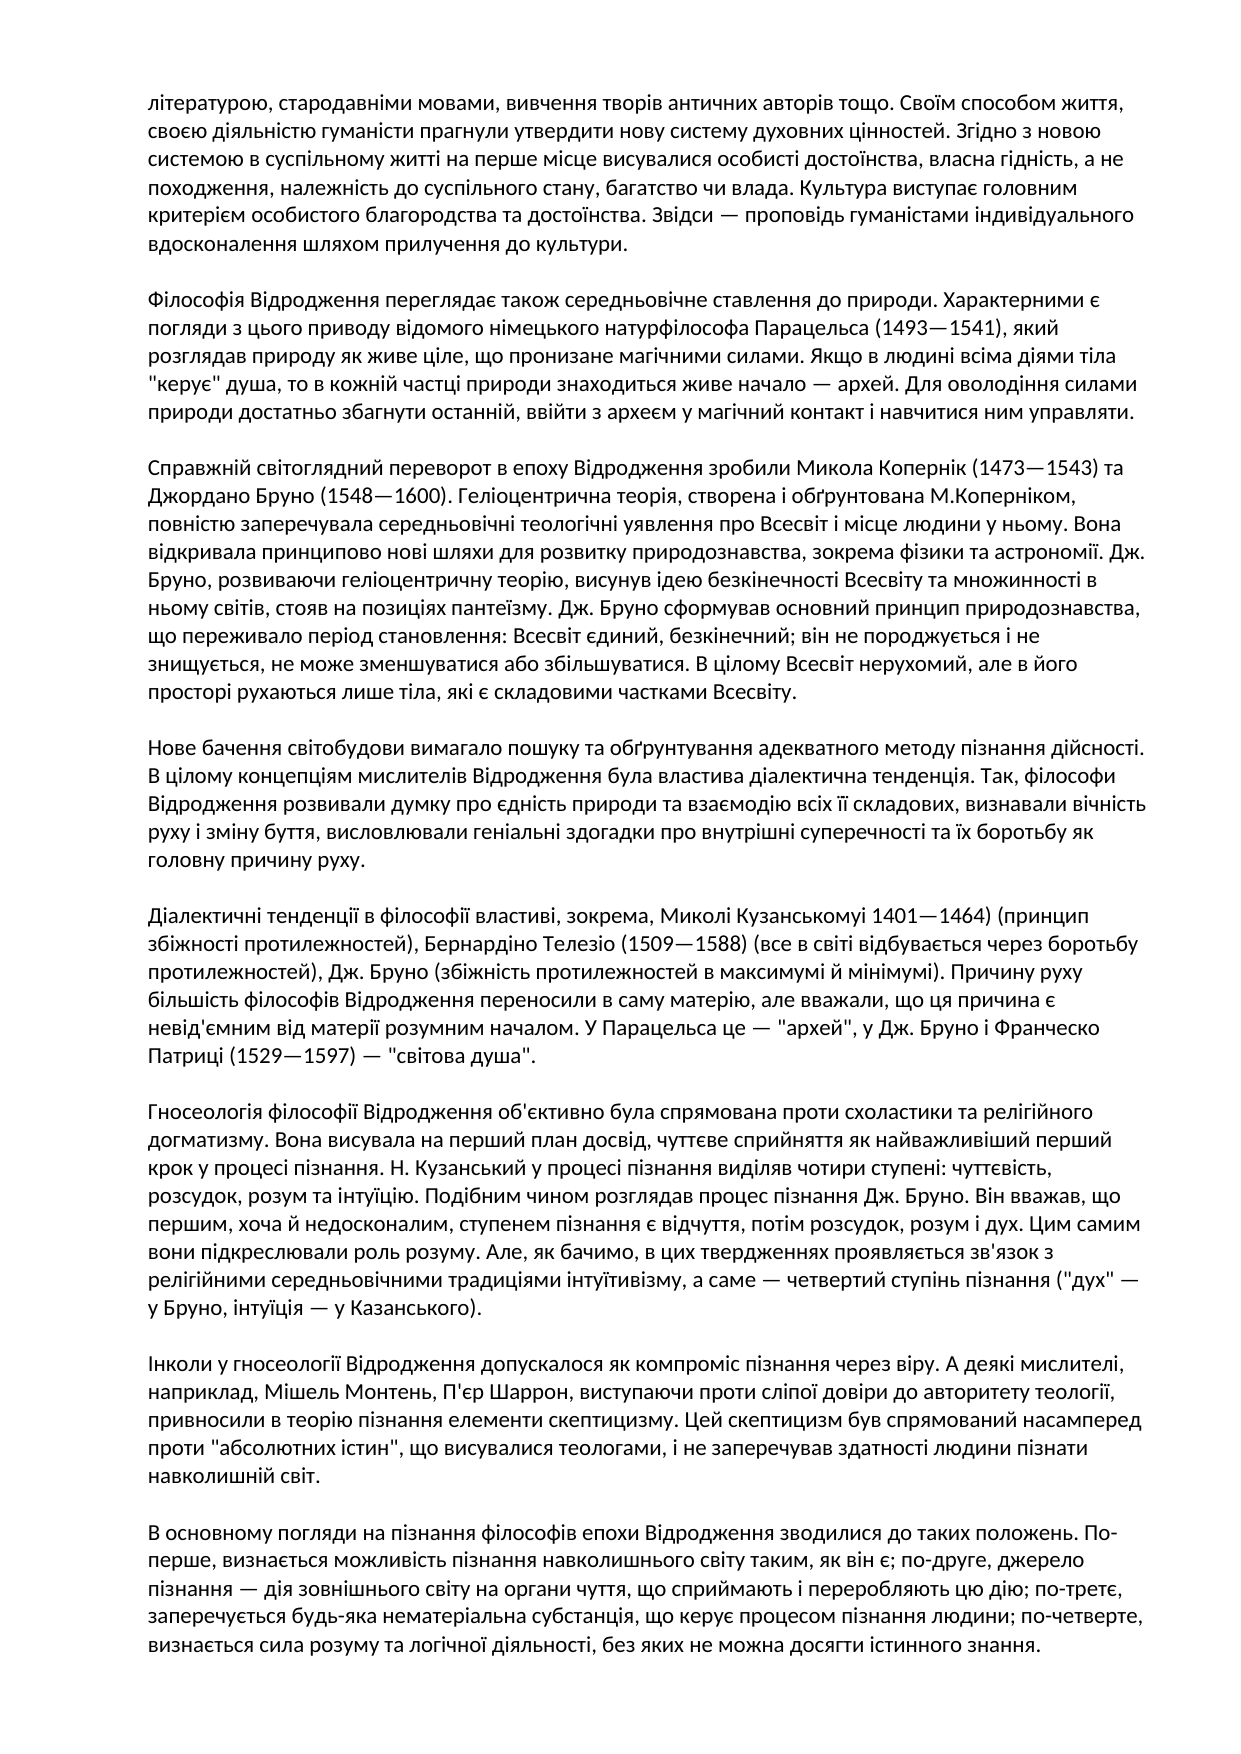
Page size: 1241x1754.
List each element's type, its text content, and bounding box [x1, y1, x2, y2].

text Діалектичні тенденції в філософії властиві, зокрема, Миколі Кузанськомуі 1401—1464) (принцип збіжності протилежностей), Бернардіно Телезіо (1509—1588) (все в світі відбувається через боротьбу протилежностей), Дж. Бруно (збіжність протилежностей в максимумі й мінімумі). Причину руху більшість філософів Відродження переносили в саму матерію, але вважали, що ця причина є невід'ємним від матерії розумним началом. У Парацельса це — "архей", у Дж. Бруно і Франческо Патриці (1529—1597) — "світова душа". [148, 901, 1152, 1069]
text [148, 88, 1152, 257]
text В основному погляди на пізнання філософів епохи Відродження зводилися до таких положень. По-перше, визнається можливість пізнання навколишнього світу таким, як він є; по-друге, джерело пізнання — дія зовнішнього світу на органи чуття, що сприймають і переробляють цю дію; по-третє, заперечується будь-яка нематеріальна субстанція, що керує процесом пізнання людини; по-четверте, визнається сила розуму та логічної діяльності, без яких не можна досягти істинного знання. [148, 1518, 1152, 1658]
text Справжній світоглядний переворот в епоху Відродження зробили Микола Копернік (1473—1543) та Джордано Бруно (1548—1600). Геліоцентрична теорія, створена і обґрунтована М.Коперніком, повністю заперечувала середньовічні теологічні уявлення про Всесвіт і місце людини у ньому. Вона відкривала принципово нові шляхи для розвитку природознавства, зокрема фізики та астрономії. Дж. Бруно, розвиваючи геліоцентричну теорію, висунув ідею безкінечності Всесвіту та множинності в ньому світів, стояв на позиціях пантеїзму. Дж. Бруно сформував основний принцип природознавства, що переживало період становлення: Всесвіт єдиний, безкінечний; він не породжується і не знищується, не може зменшуватися або збільшуватися. В цілому Всесвіт нерухомий, але в його просторі рухаються лише тіла, які є складовими частками Всесвіту. [148, 453, 1152, 705]
text Філософія Відродження переглядає також середньовічне ставлення до природи. Характерними є погляди з цього приводу відомого німецького натурфілософа Парацельса (1493—1541), який розглядав природу як живе ціле, що пронизане магічними силами. Якщо в людині всіма діями тіла "керує" душа, то в кожній частці природи знаходиться живе начало — архей. Для оволодіння силами природи достатньо збагнути останній, ввійти з археєм у магічний контакт і навчитися ним управляти. [148, 285, 1152, 425]
text Інколи у гносеології Відродження допускалося як компроміс пізнання через віру. А деякі мислителі, наприклад, Мішель Монтень, П'єр Шаррон, виступаючи проти сліпої довіри до авторитету теології, привносили в теорію пізнання елементи скептицизму. Цей скептицизм був спрямований насамперед проти "абсолютних істин", що висувалися теологами, і не заперечував здатності людини пізнати навколишній світ. [148, 1349, 1152, 1489]
text Нове бачення світобудови вимагало пошуку та обґрунтування адекватного методу пізнання дійсності. В цілому концепціям мислителів Відродження була властива діалектична тенденція. Так, філософи Відродження розвивали думку про єдність природи та взаємодію всіх її складових, визнавали вічність руху і зміну буття, висловлювали геніальні здогадки про внутрішні суперечності та їх боротьбу як головну причину руху. [148, 733, 1152, 873]
text Гносеологія філософії Відродження об'єктивно була спрямована проти схоластики та релігійного догматизму. Вона висувала на перший план досвід, чуттєве сприйняття як найважливіший перший крок у процесі пізнання. Н. Кузанський у процесі пізнання виділяв чотири ступені: чуттєвість, розсудок, розум та інтуїцію. Подібним чином розглядав процес пізнання Дж. Бруно. Він вважав, що першим, хоча й недосконалим, ступенем пізнання є відчуття, потім розсудок, розум і дух. Цим самим вони підкреслювали роль розуму. Але, як бачимо, в цих твердженнях проявляється зв'язок з релігійними середньовічними традиціями інтуїтивізму, а саме — четвертий ступінь пізнання ("дух" — у Бруно, інтуїція — у Казанського). [148, 1097, 1152, 1321]
